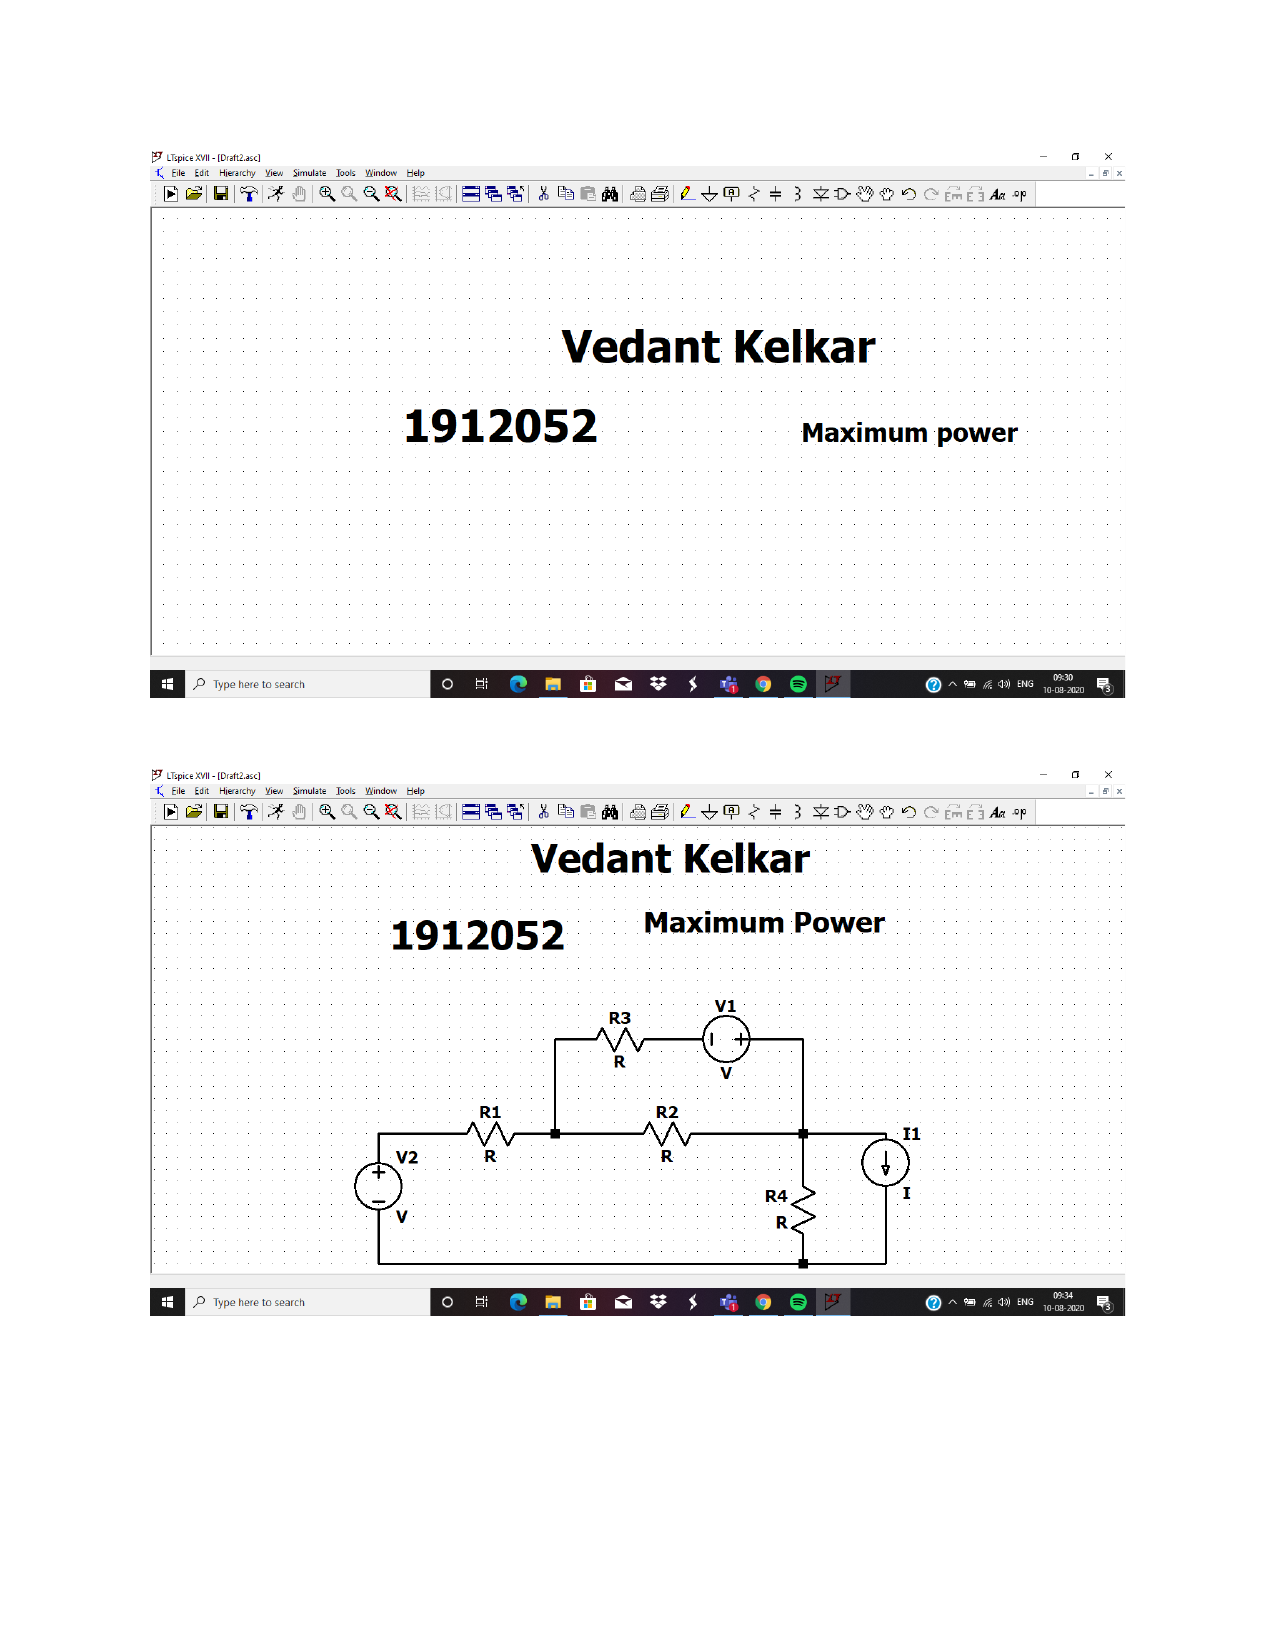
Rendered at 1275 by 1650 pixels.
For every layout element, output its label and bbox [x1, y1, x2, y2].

picture [150, 767, 1125, 1316]
picture [150, 150, 1125, 698]
